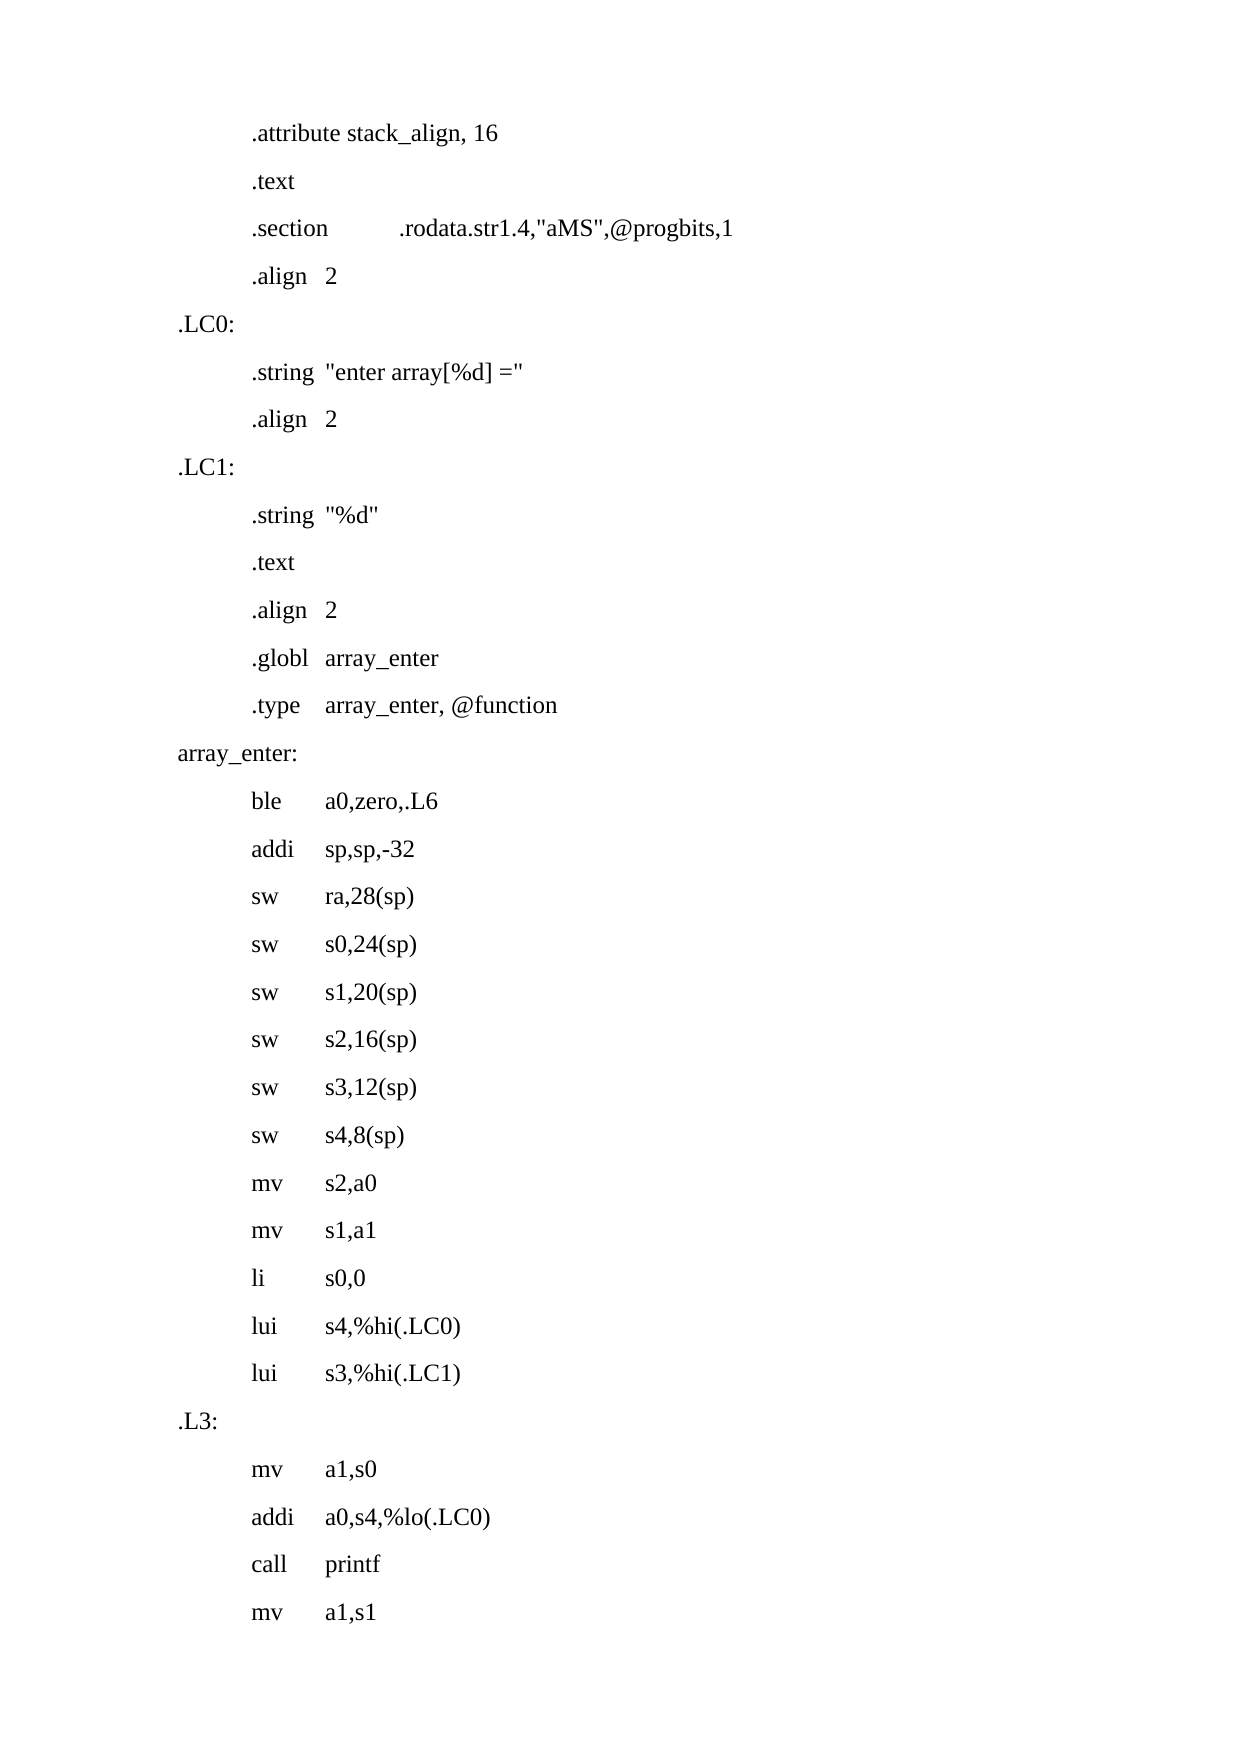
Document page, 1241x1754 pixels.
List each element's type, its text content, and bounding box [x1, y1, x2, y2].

text li s0,0 [177, 1263, 1152, 1292]
text .align 2 [177, 261, 1152, 290]
text lui s4,%hi(.LC0) [177, 1311, 1152, 1339]
text call printf [177, 1549, 1152, 1578]
text array_enter: [177, 738, 1152, 767]
text mv s1,a1 [177, 1215, 1152, 1244]
text mv a1,s0 [177, 1454, 1152, 1483]
text .section .rodata.str1.4,"aMS",@progbits,1 [177, 213, 1152, 242]
text .string "%d" [177, 500, 1152, 528]
text .text [177, 547, 1152, 576]
text .LC1: [177, 452, 1152, 481]
text mv s2,a0 [177, 1168, 1152, 1196]
text sw s3,12(sp) [177, 1072, 1152, 1101]
text .align 2 [177, 595, 1152, 624]
text addi a0,s4,%lo(.LC0) [177, 1502, 1152, 1530]
text .type array_enter, @function [177, 691, 1152, 719]
text .L3: [177, 1406, 1152, 1435]
text sw s0,24(sp) [177, 929, 1152, 958]
text mv a1,s1 [177, 1597, 1152, 1626]
text addi sp,sp,-32 [177, 834, 1152, 862]
text sw s2,16(sp) [177, 1024, 1152, 1053]
text .LC0: [177, 309, 1152, 338]
text .string "enter array[%d] =" [177, 357, 1152, 385]
text sw ra,28(sp) [177, 881, 1152, 910]
text .text [177, 166, 1152, 194]
text ble a0,zero,.L6 [177, 786, 1152, 815]
text .globl array_enter [177, 643, 1152, 672]
text .attribute stack_align, 16 [177, 118, 1152, 147]
text sw s4,8(sp) [177, 1120, 1152, 1149]
text sw s1,20(sp) [177, 977, 1152, 1006]
text lui s3,%hi(.LC1) [177, 1358, 1152, 1387]
text .align 2 [177, 404, 1152, 433]
